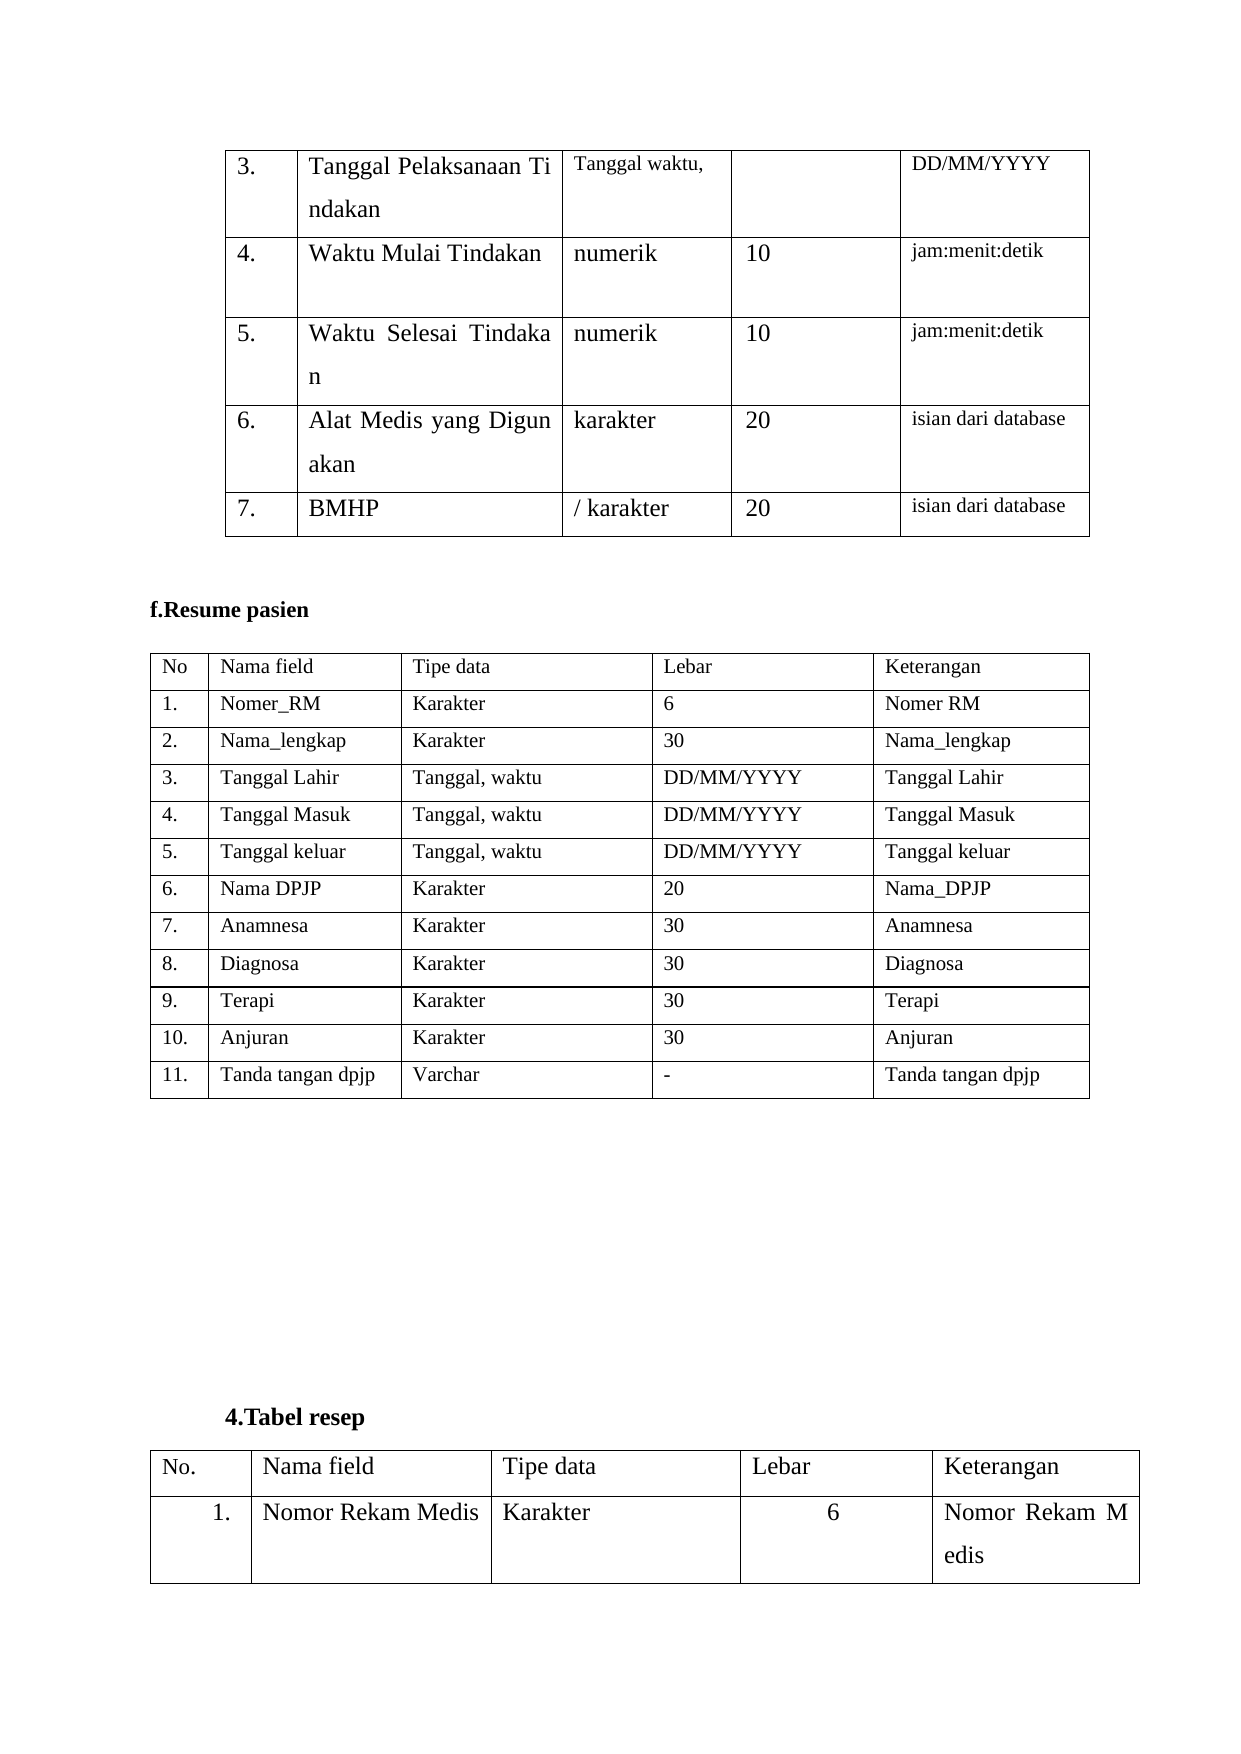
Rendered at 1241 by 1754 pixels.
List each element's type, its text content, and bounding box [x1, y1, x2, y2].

table_cell Karakter [402, 728, 652, 764]
table_cell 7. [226, 493, 297, 536]
table_header Nama field [209, 654, 401, 690]
table_cell Karakter [402, 876, 652, 912]
table_cell karakter [563, 406, 731, 492]
table_cell Tanggal, waktu [402, 839, 652, 875]
table_cell 5. [226, 318, 297, 404]
table_cell Diagnosa [209, 950, 401, 986]
table_cell Karakter [402, 950, 652, 986]
table_cell 30 [653, 913, 873, 949]
table_header Tipe data [402, 654, 652, 690]
table_cell / karakter [563, 493, 731, 536]
table_cell Tanggal keluar [209, 839, 401, 875]
table_header Lebar [653, 654, 873, 690]
table_cell Nomor Rekam Medis [252, 1497, 491, 1583]
table_cell 30 [653, 728, 873, 764]
table_cell 8. [151, 950, 208, 986]
table_cell Tanggal Lahir [209, 765, 401, 801]
table_cell Nomer RM [874, 691, 1089, 727]
table_cell Tanggal Lahir [874, 765, 1089, 801]
table_cell DD/MM/YYYY [653, 765, 873, 801]
table_header Keterangan [874, 654, 1089, 690]
table_cell Waktu Mulai Tindakan [298, 238, 562, 317]
table_cell 6. [226, 406, 297, 492]
table_cell DD/MM/YYYY [901, 151, 1089, 237]
table_cell Anjuran [874, 1025, 1089, 1061]
table_cell 30 [653, 988, 873, 1023]
table_cell 11. [151, 1062, 208, 1098]
table_cell Varchar [402, 1062, 652, 1098]
table_cell Nomer_RM [209, 691, 401, 727]
table_cell Tanggal, waktu [402, 765, 652, 801]
table_cell 20 [653, 876, 873, 912]
table_cell Tanggal Masuk [209, 802, 401, 838]
table_cell 3. [226, 151, 297, 237]
table_cell Terapi [874, 988, 1089, 1023]
table_cell 6 [653, 691, 873, 727]
table_cell 30 [653, 1025, 873, 1061]
table_cell Nama DPJP [209, 876, 401, 912]
table_cell numerik [563, 318, 731, 404]
table_cell 10 [732, 318, 900, 404]
table_cell Anamnesa [209, 913, 401, 949]
table_cell jam:menit:detik [901, 238, 1089, 317]
table_cell 6. [151, 876, 208, 912]
table_cell Tanggal waktu, [563, 151, 731, 237]
table_cell isian dari database [901, 493, 1089, 536]
table_cell 30 [653, 950, 873, 986]
table_cell 4. [226, 238, 297, 317]
table_header Nama field [252, 1451, 491, 1496]
table_cell 4. [151, 802, 208, 838]
table_header Lebar [741, 1451, 932, 1496]
table_cell Karakter [402, 691, 652, 727]
table_cell DD/MM/YYYY [653, 802, 873, 838]
table_cell numerik [563, 238, 731, 317]
table_cell isian dari database [901, 406, 1089, 492]
table_cell 5. [151, 839, 208, 875]
text 4.Tabel resep [225, 1402, 1090, 1431]
table_cell Alat Medis yang Digunakan [298, 406, 562, 492]
table_cell Tanggal, waktu [402, 802, 652, 838]
table_cell 20 [732, 406, 900, 492]
table_cell Nama_DPJP [874, 876, 1089, 912]
table_cell Anamnesa [874, 913, 1089, 949]
table_cell jam:menit:detik [901, 318, 1089, 404]
table_cell Karakter [402, 913, 652, 949]
table_cell Waktu Selesai Tindakan [298, 318, 562, 404]
table_cell - [653, 1062, 873, 1098]
table_cell 20 [732, 493, 900, 536]
table_cell 10. [151, 1025, 208, 1061]
table_cell Karakter [492, 1497, 740, 1583]
table_cell 10 [732, 238, 900, 317]
table_cell [151, 1497, 251, 1583]
table_cell BMHP [298, 493, 562, 536]
table_cell Tanda tangan dpjp [874, 1062, 1089, 1098]
table_cell Tanggal Pelaksanaan Tindakan [298, 151, 562, 237]
table_cell Nama_lengkap [209, 728, 401, 764]
table_header Tipe data [492, 1451, 740, 1496]
table_cell Diagnosa [874, 950, 1089, 986]
table_header Keterangan [933, 1451, 1139, 1496]
table_cell Tanggal Masuk [874, 802, 1089, 838]
table_cell 1. [151, 691, 208, 727]
table_cell Anjuran [209, 1025, 401, 1061]
table_cell Tanda tangan dpjp [209, 1062, 401, 1098]
table_cell Karakter [402, 1025, 652, 1061]
table_cell Nama_lengkap [874, 728, 1089, 764]
table_cell 9. [151, 988, 208, 1023]
table_cell DD/MM/YYYY [653, 839, 873, 875]
table_cell 2. [151, 728, 208, 764]
table_cell 7. [151, 913, 208, 949]
text f.Resume pasien [150, 597, 1090, 623]
table_cell 6 [741, 1497, 932, 1583]
table_header No. [151, 1451, 251, 1496]
table_cell Karakter [402, 988, 652, 1023]
table_cell [732, 151, 900, 237]
table_header No [151, 654, 208, 690]
table_cell Tanggal keluar [874, 839, 1089, 875]
table_cell Terapi [209, 988, 401, 1023]
table_cell Nomor Rekam Medis [933, 1497, 1139, 1583]
table_cell 3. [151, 765, 208, 801]
